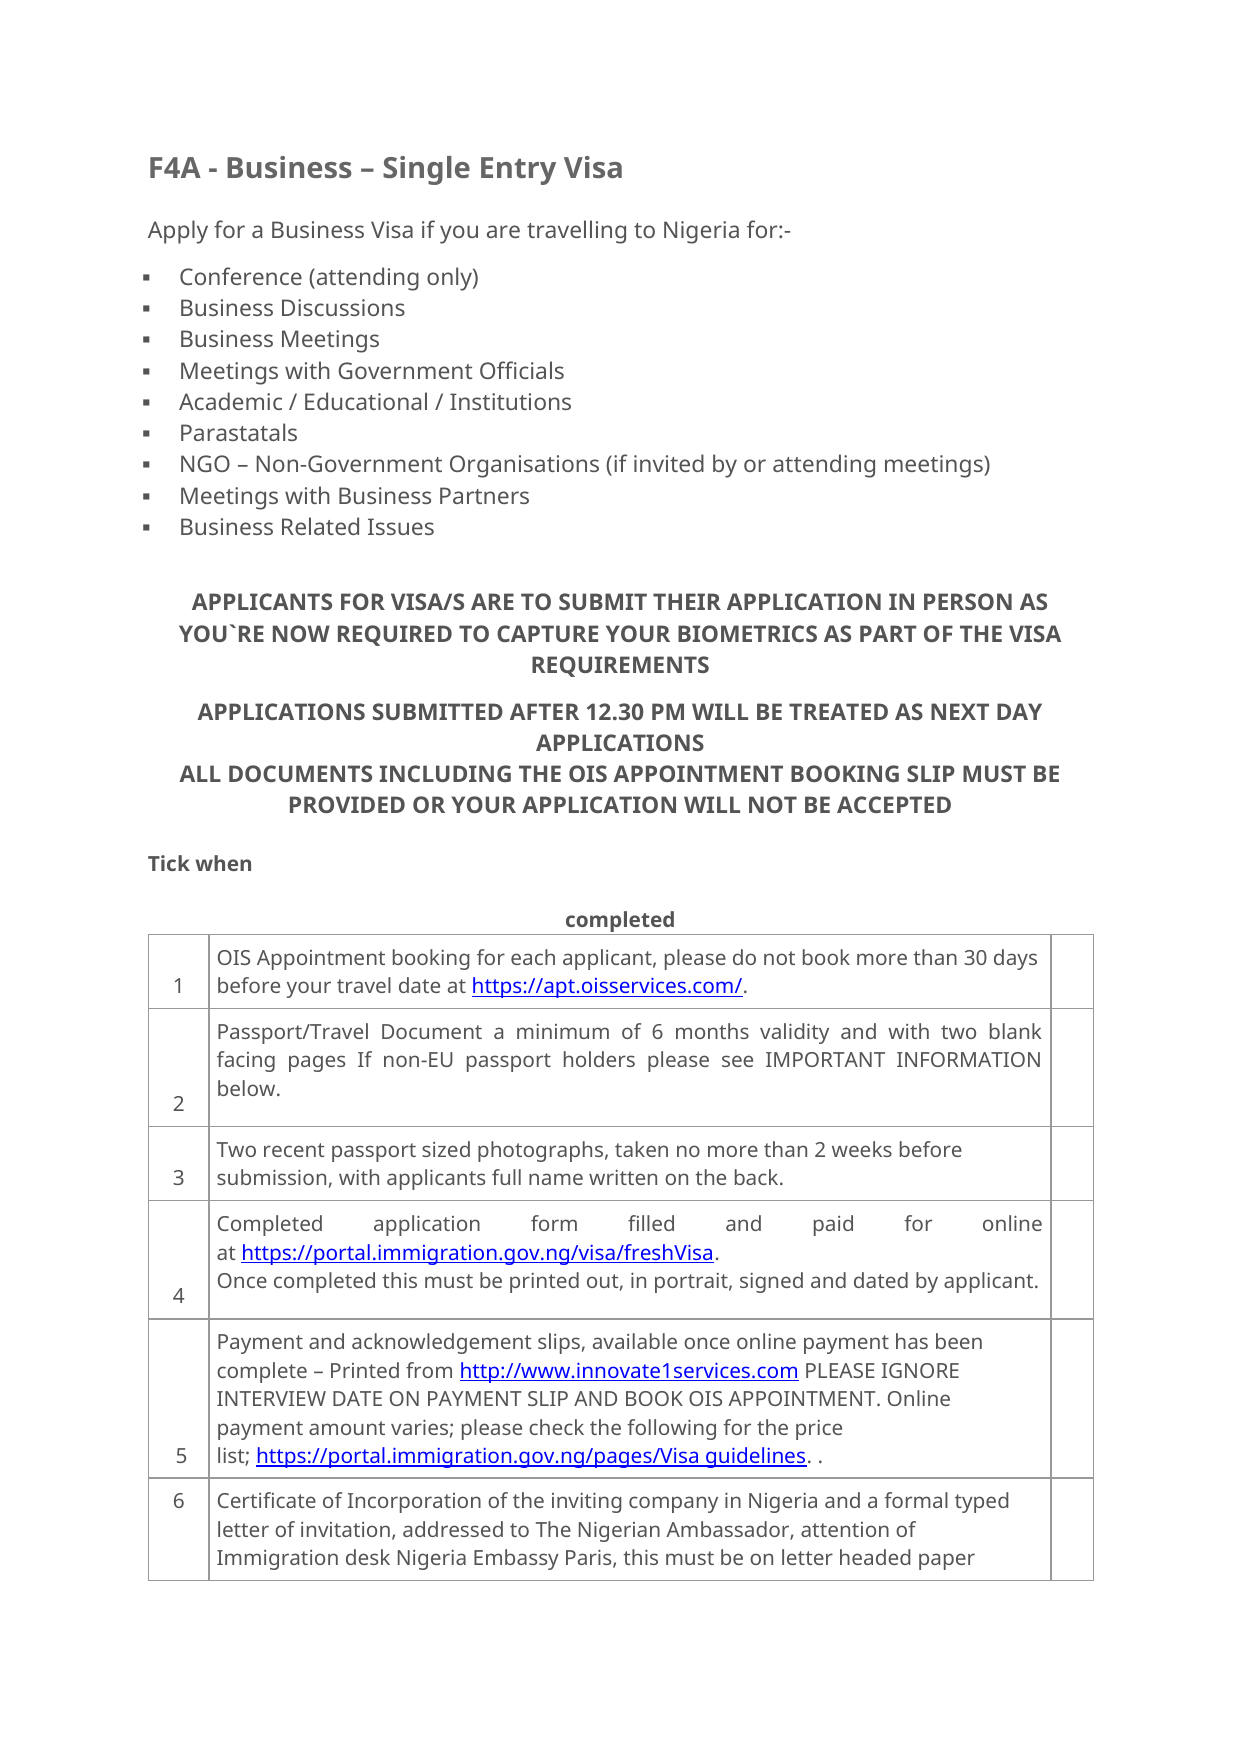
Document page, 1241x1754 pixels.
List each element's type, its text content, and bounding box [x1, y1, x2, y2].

table_cell 4 [149, 1201, 208, 1318]
table_cell Completed application form filled and paid for online at https://portal.immigration.gov.ng/visa/freshVisa. Once completed this must be printed out, in portrait, signed and dated by applicant. [210, 1201, 1050, 1318]
list Business Related Issues [141, 511, 1093, 542]
table_cell [1052, 1479, 1093, 1580]
list Business Discussions [141, 292, 1093, 323]
list Parastatals [141, 417, 1093, 448]
list NGO – Non-Government Organisations (if invited by or attending meetings) [141, 448, 1093, 480]
text APPLICANTS FOR VISA/S ARE TO SUBMIT THEIR APPLICATION IN PERSON AS YOU`RE NOW REQUIRED TO CAPTURE YOUR BIOMETRICS AS PART OF THE VISA REQUIREMENTS [148, 586, 1093, 680]
table_cell Two recent passport sized photographs, taken no more than 2 weeks before submission, with applicants full name written on the back. [210, 1127, 1050, 1200]
table_header 1 [149, 935, 208, 1008]
table_cell [1052, 1320, 1093, 1477]
table_cell [1052, 1127, 1093, 1200]
list Meetings with Government Officials [141, 355, 1093, 386]
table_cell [210, 1479, 1050, 1580]
text F4A - Business – Single Entry Visa [148, 148, 1093, 187]
text ALL DOCUMENTS INCLUDING THE OIS APPOINTMENT BOOKING SLIP MUST BE PROVIDED OR YOUR APPLICATION WILL NOT BE ACCEPTED [148, 758, 1093, 821]
text APPLICATIONS SUBMITTED AFTER 12.30 PM WILL BE TREATED AS NEXT DAY APPLICATIONS [148, 696, 1093, 758]
table_cell 2 [149, 1009, 208, 1126]
text Tick when [148, 821, 1093, 877]
table_cell [1052, 1201, 1093, 1318]
table_cell 5 [149, 1320, 208, 1477]
table_cell Passport/Travel Document a minimum of 6 months validity and with two blank facing pages If non-EU passport holders please see IMPORTANT INFORMATION below. [210, 1009, 1050, 1126]
text Apply for a Business Visa if you are travelling to Nigeria for:- [148, 214, 1093, 245]
table_cell 6 [149, 1479, 208, 1580]
table_header [1052, 935, 1093, 1008]
list Academic / Educational / Institutions [141, 386, 1093, 417]
table_cell [1052, 1009, 1093, 1126]
list Business Meetings [141, 323, 1093, 355]
text completed [148, 877, 1093, 933]
list Meetings with Business Partners [141, 480, 1093, 511]
table_cell 3 [149, 1127, 208, 1200]
table_header OIS Appointment booking for each applicant, please do not book more than 30 days before your travel date at https://apt.oisservices.com/. [210, 935, 1050, 1008]
table_cell Payment and acknowledgement slips, available once online payment has been complete – Printed from http://www.innovate1services.com PLEASE IGNORE INTERVIEW DATE ON PAYMENT SLIP AND BOOK OIS APPOINTMENT. Online payment amount varies; please check the following for the price list; https://portal.immigration.gov.ng/pages/Visa guidelines. . [210, 1320, 1050, 1477]
list Conference (attending only) [141, 261, 1093, 292]
